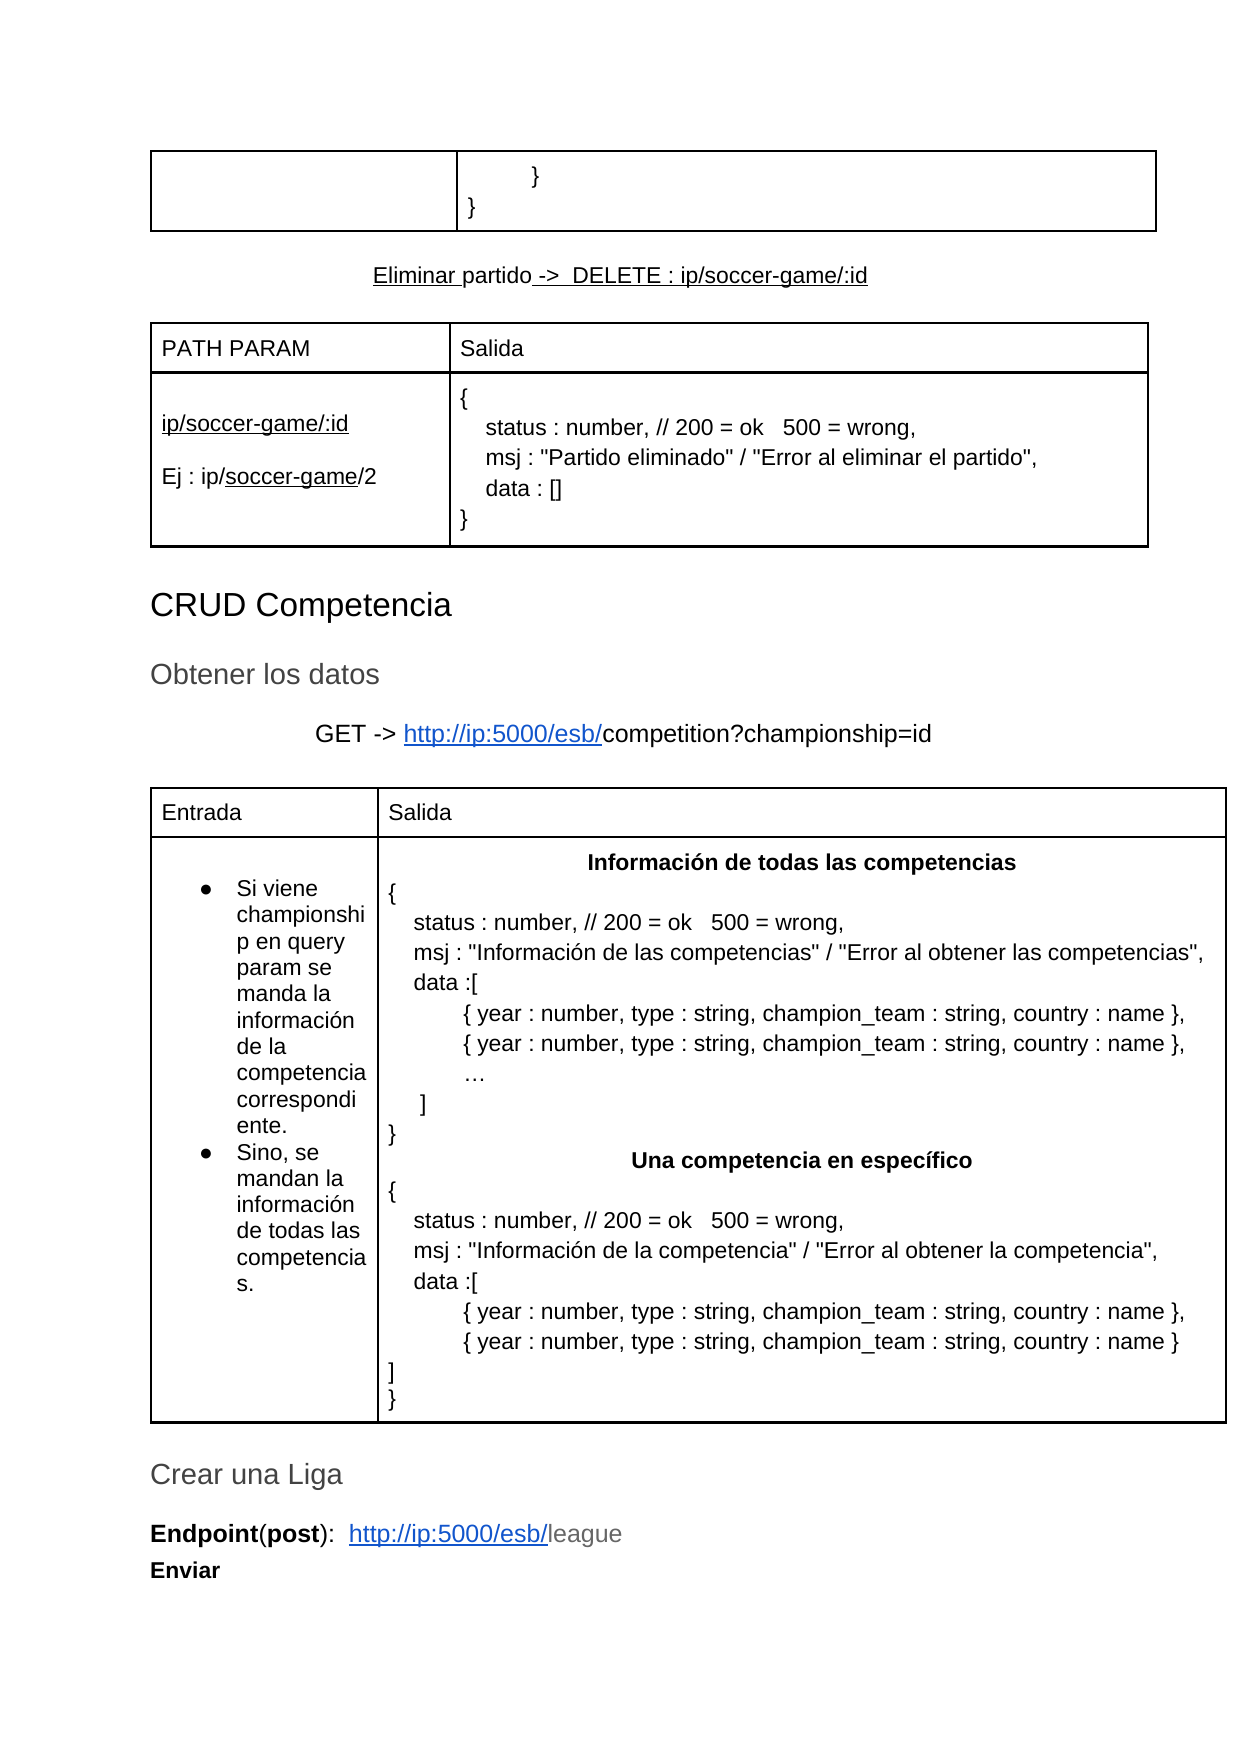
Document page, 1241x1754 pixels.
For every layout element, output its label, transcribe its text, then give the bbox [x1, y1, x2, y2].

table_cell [458, 152, 1155, 229]
subtitle GET -> http://ip:5000/esb/competition?championship=id [150, 719, 1090, 748]
table_header PATH PARAM [152, 324, 449, 371]
text Eliminar partido -> DELETE : ip/soccer-game/:id [150, 262, 1090, 288]
subtitle CRUD Competencia [150, 585, 1090, 623]
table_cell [152, 152, 456, 229]
subtitle Endpoint(post): http://ip:5000/esb/league [150, 1519, 1090, 1548]
table_cell Información de todas las competencias { status : number, // 200 = ok 500 = wrong, msj : "Información de las competencias" / "Error al obtener las competencias", data :[ { year : number, type : string, champion_team : string, country : name }, { year : number, type : string, champion_team : string, country : name }, … ] } Una competencia en específico { status : number, // 200 = ok 500 = wrong, msj : "Información de la competencia" / "Error al obtener la competencia", data :[ { year : number, type : string, champion_team : string, country : name }, { year : number, type : string, champion_team : string, country : name } ] } [379, 838, 1225, 1421]
table_header Entrada [152, 789, 377, 836]
table_cell { status : number, // 200 = ok 500 = wrong, msj : "Partido eliminado" / "Error al eliminar el partido", data : [] } [451, 374, 1147, 545]
subtitle Obtener los datos [150, 657, 1090, 690]
table_header Salida [451, 324, 1147, 371]
table_cell ip/soccer-game/:id Ej : ip/soccer-game/2 [152, 374, 449, 545]
subtitle Crear una Liga [150, 1457, 1090, 1490]
table_header Salida [379, 789, 1225, 836]
table_cell Si viene championship en query param se manda la información de la competencia correspondiente. Sino, se mandan la información de todas las competencias. [152, 838, 377, 1421]
text Enviar [150, 1557, 1090, 1583]
